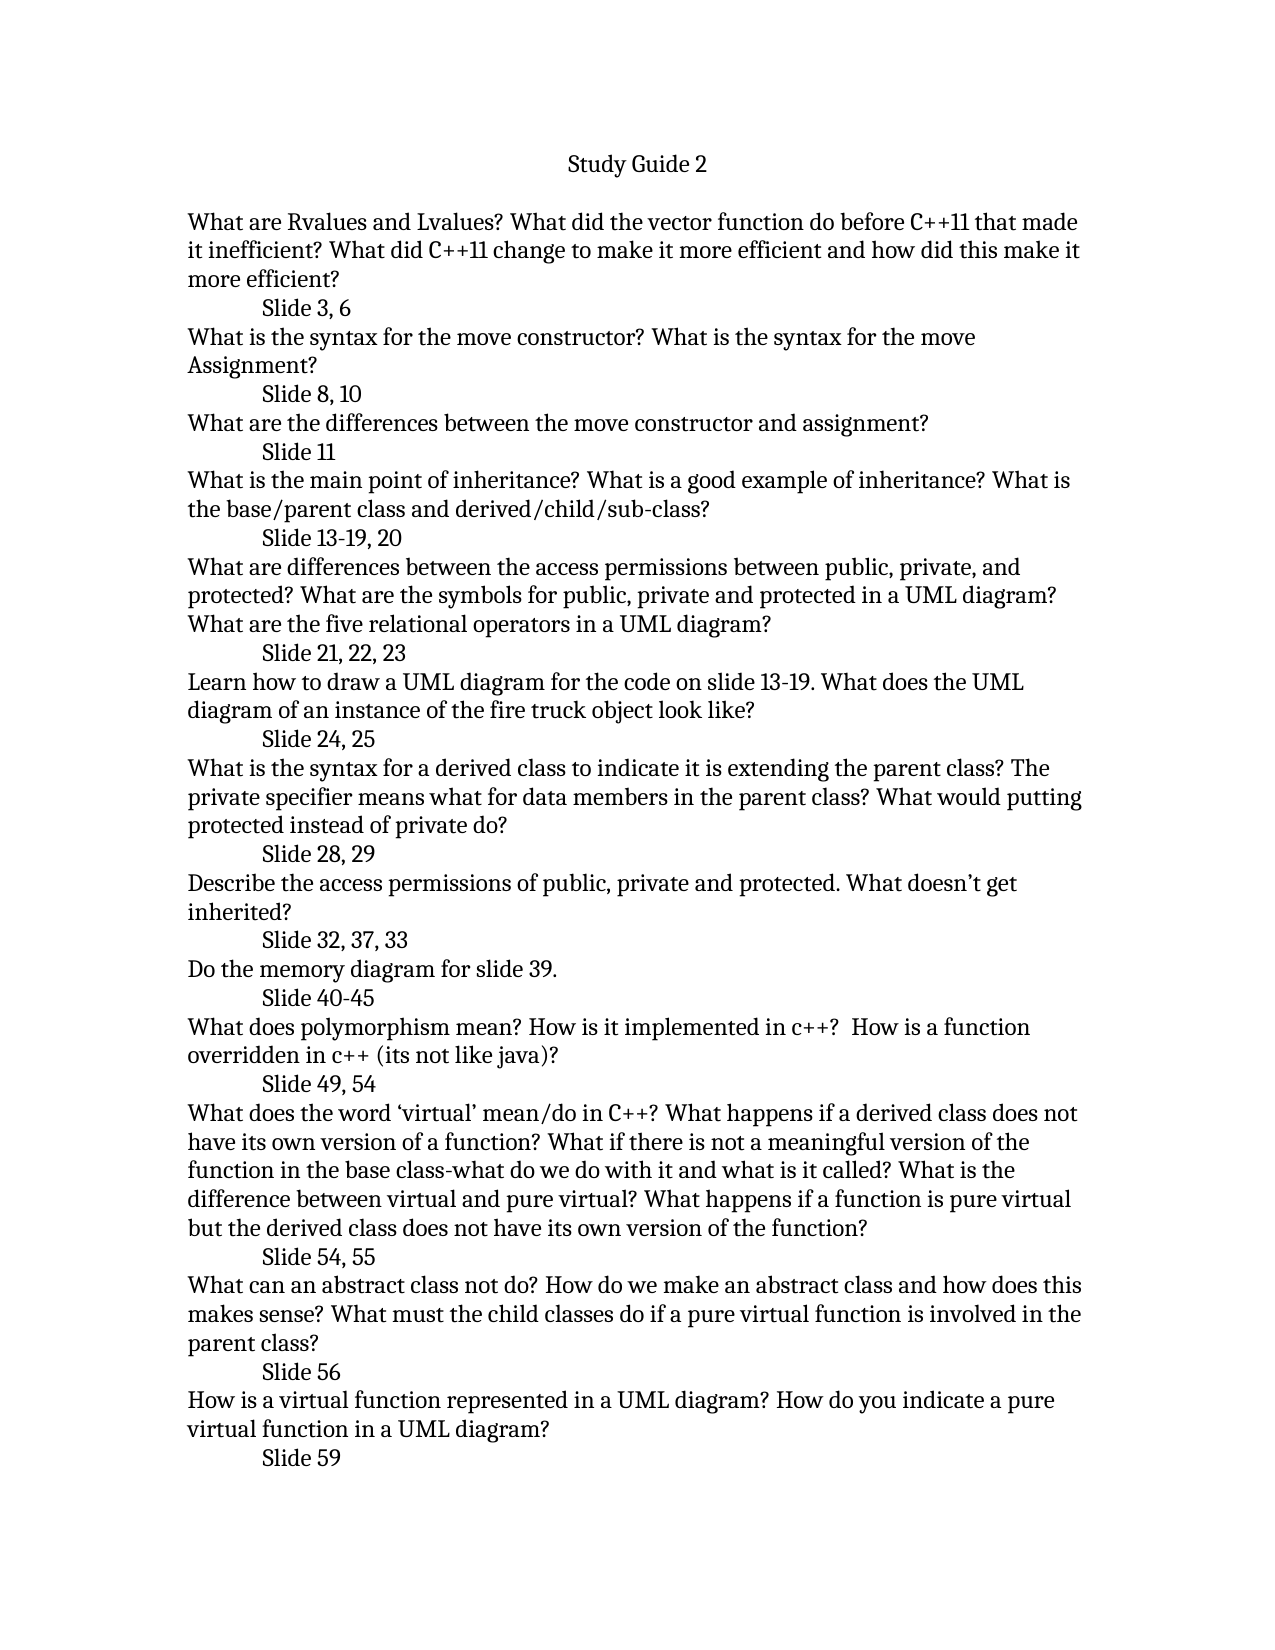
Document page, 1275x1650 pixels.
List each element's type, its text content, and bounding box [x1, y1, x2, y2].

text Slide 21, 22, 23 [187, 639, 1087, 667]
text Slide 32, 37, 33 [187, 926, 1087, 955]
text Slide 54, 55 [187, 1242, 1087, 1271]
text Study Guide 2 [187, 150, 1087, 179]
text What does the word ‘virtual’ mean/do in C++? What happens if a derived class does not have its own version of a function? What if there is not a meaningful version of the function in the base class-what do we do with it and what is it called? What is the difference between virtual and pure virtual? What happens if a function is pure virtual but the derived class does not have its own version of the function? [187, 1099, 1087, 1242]
text Slide 3, 6 [187, 294, 1087, 322]
text Slide 59 [187, 1444, 1087, 1472]
text Slide 56 [187, 1357, 1087, 1386]
text Slide 49, 54 [187, 1070, 1087, 1099]
text Slide 11 [187, 437, 1087, 466]
text What is the syntax for a derived class to indicate it is extending the parent class? The private specifier means what for data members in the parent class? What would putting protected instead of private do? [187, 754, 1087, 840]
text Do the memory diagram for slide 39. [187, 955, 1087, 984]
text Describe the access permissions of public, private and protected. What doesn’t get inherited? [187, 869, 1087, 926]
text How is a virtual function represented in a UML diagram? How do you indicate a pure virtual function in a UML diagram? [187, 1386, 1087, 1444]
text Slide 40-45 [187, 984, 1087, 1012]
text Slide 28, 29 [187, 840, 1087, 869]
text What are Rvalues and Lvalues? What did the vector function do before C++11 that made it inefficient? What did C++11 change to make it more efficient and how did this make it more efficient? [187, 207, 1087, 294]
text What is the syntax for the move constructor? What is the syntax for the move Assignment? [187, 322, 1087, 380]
text Slide 8, 10 [187, 380, 1087, 409]
text What can an abstract class not do? How do we make an abstract class and how does this makes sense? What must the child classes do if a pure virtual function is involved in the parent class? [187, 1271, 1087, 1357]
text What is the main point of inheritance? What is a good example of inheritance? What is the base/parent class and derived/child/sub-class? [187, 466, 1087, 524]
text What does polymorphism mean? How is it implemented in c++? How is a function overridden in c++ (its not like java)? [187, 1012, 1087, 1070]
text Slide 24, 25 [187, 725, 1087, 754]
text Learn how to draw a UML diagram for the code on slide 13-19. What does the UML diagram of an instance of the fire truck object look like? [187, 667, 1087, 725]
text What are the differences between the move constructor and assignment? [187, 409, 1087, 437]
text Slide 13-19, 20 [187, 524, 1087, 552]
text What are differences between the access permissions between public, private, and protected? What are the symbols for public, private and protected in a UML diagram? What are the five relational operators in a UML diagram? [187, 552, 1087, 639]
